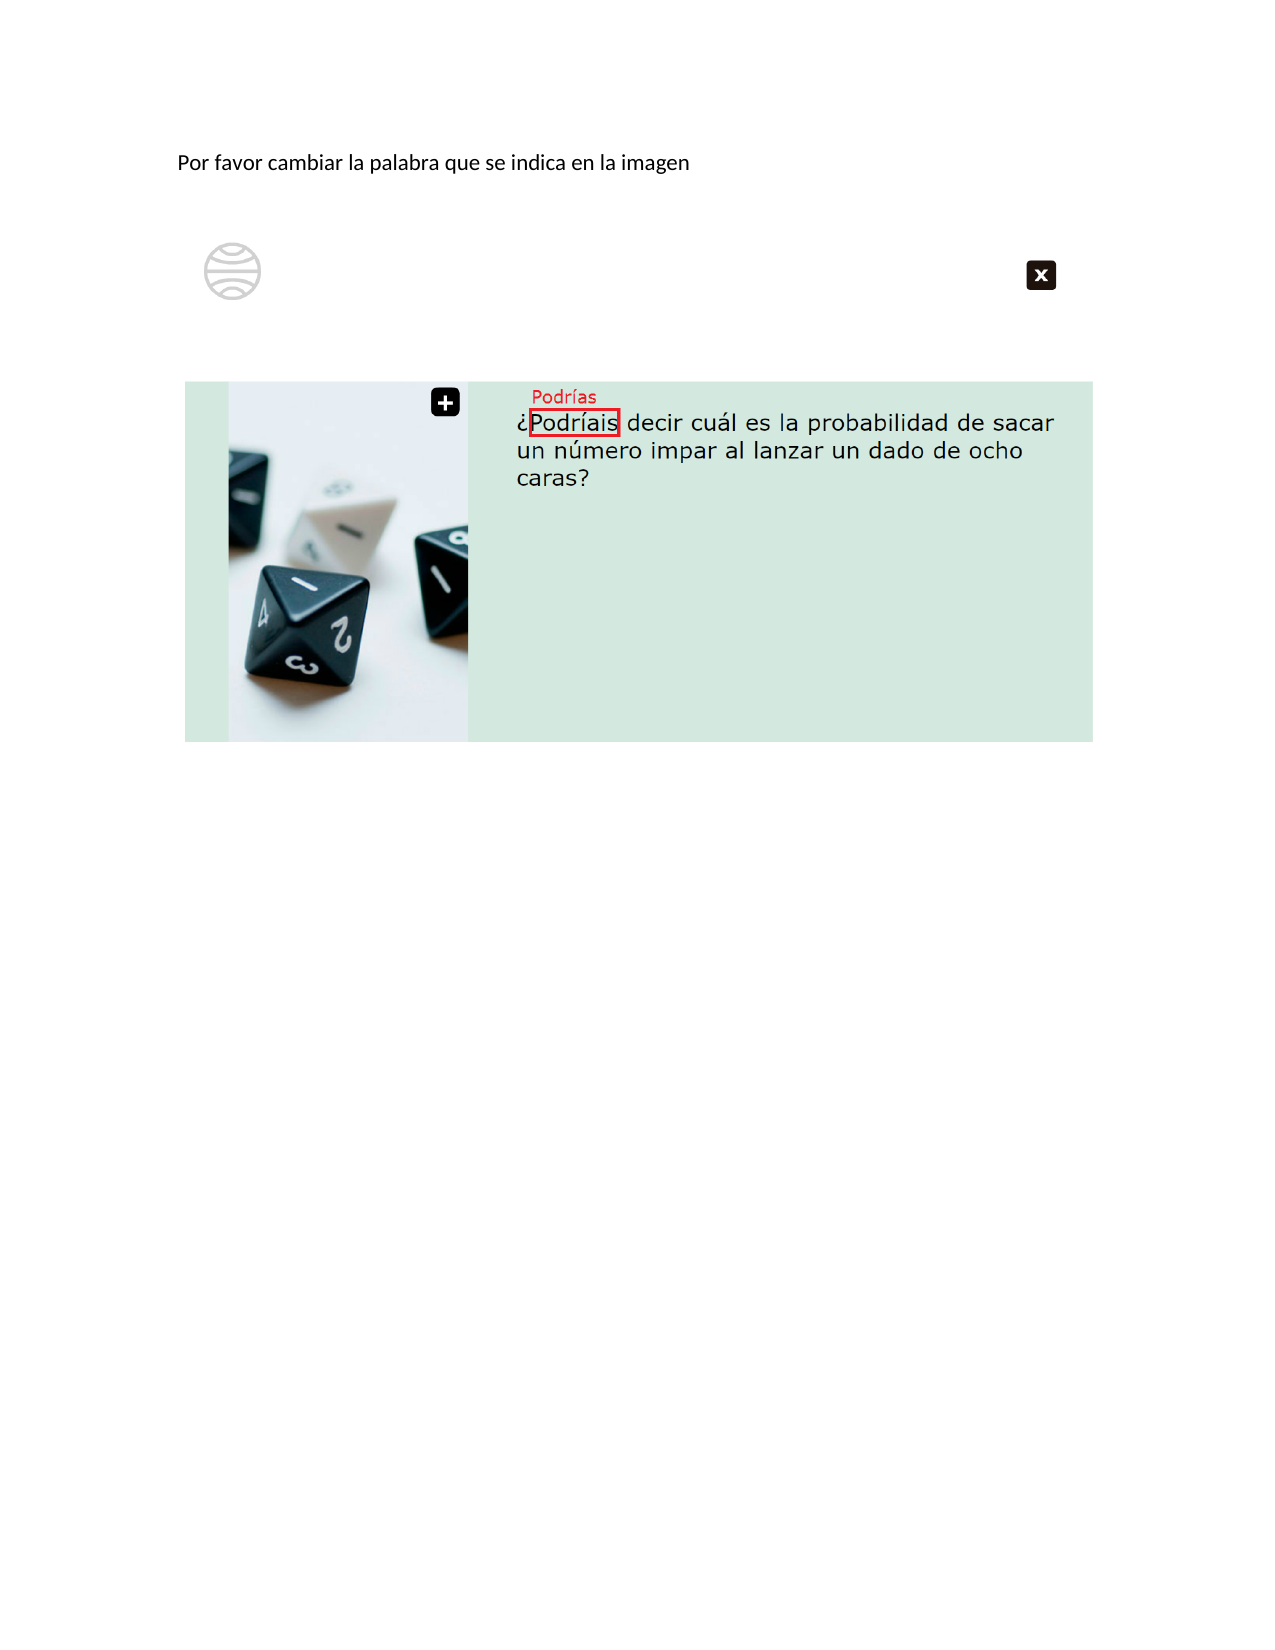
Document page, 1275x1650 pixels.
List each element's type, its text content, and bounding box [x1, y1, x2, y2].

text Por favor cambiar la palabra que se indica en la imagen [177, 148, 1098, 176]
picture [177, 241, 1097, 743]
